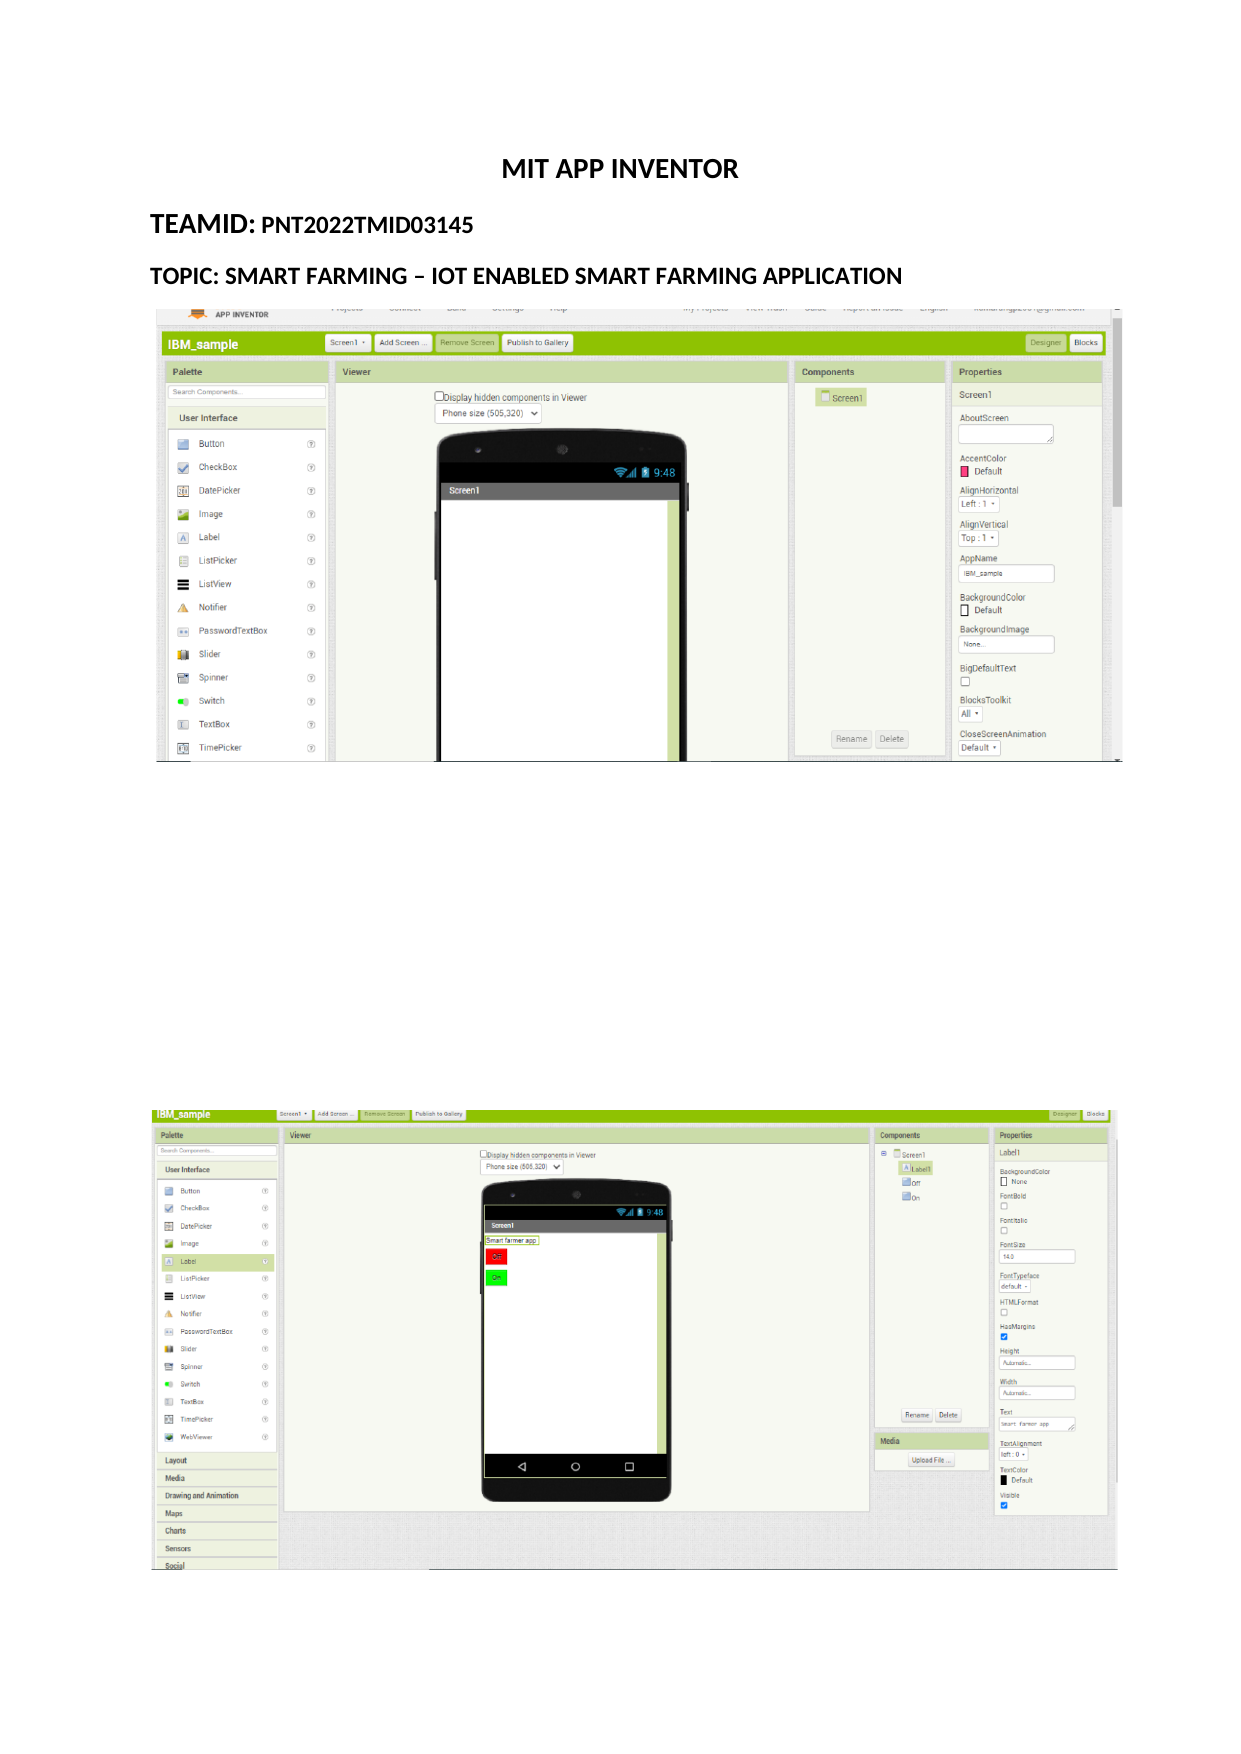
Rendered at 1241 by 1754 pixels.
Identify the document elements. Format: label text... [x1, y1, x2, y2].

text TEAMID: PNT2022TMID03145 [150, 205, 1090, 241]
picture [150, 1110, 1118, 1570]
picture [150, 309, 1133, 762]
text TOPIC: SMART FARMING – IOT ENABLED SMART FARMING APPLICATION [150, 260, 1090, 291]
text MIT APP INVENTOR [150, 150, 1090, 186]
